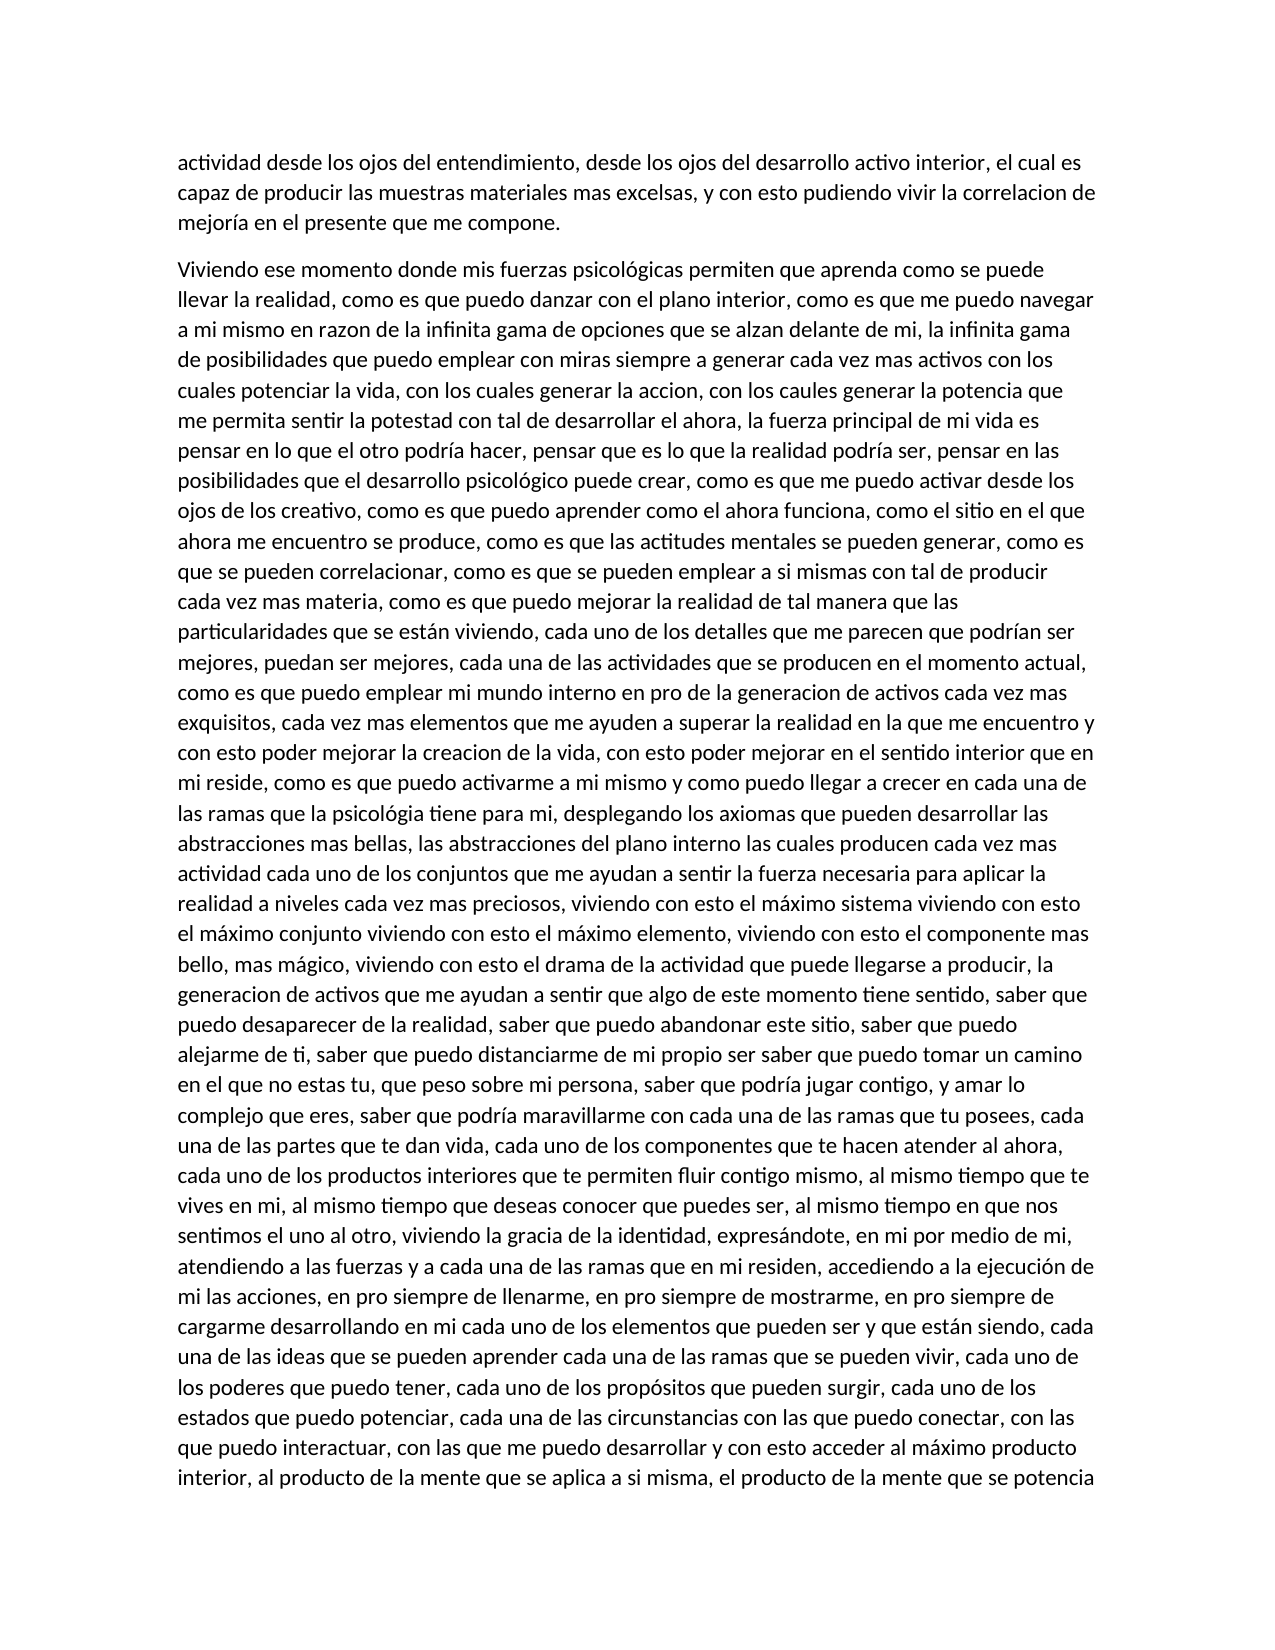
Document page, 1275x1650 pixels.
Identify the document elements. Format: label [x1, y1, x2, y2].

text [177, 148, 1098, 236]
text [177, 255, 1098, 1491]
